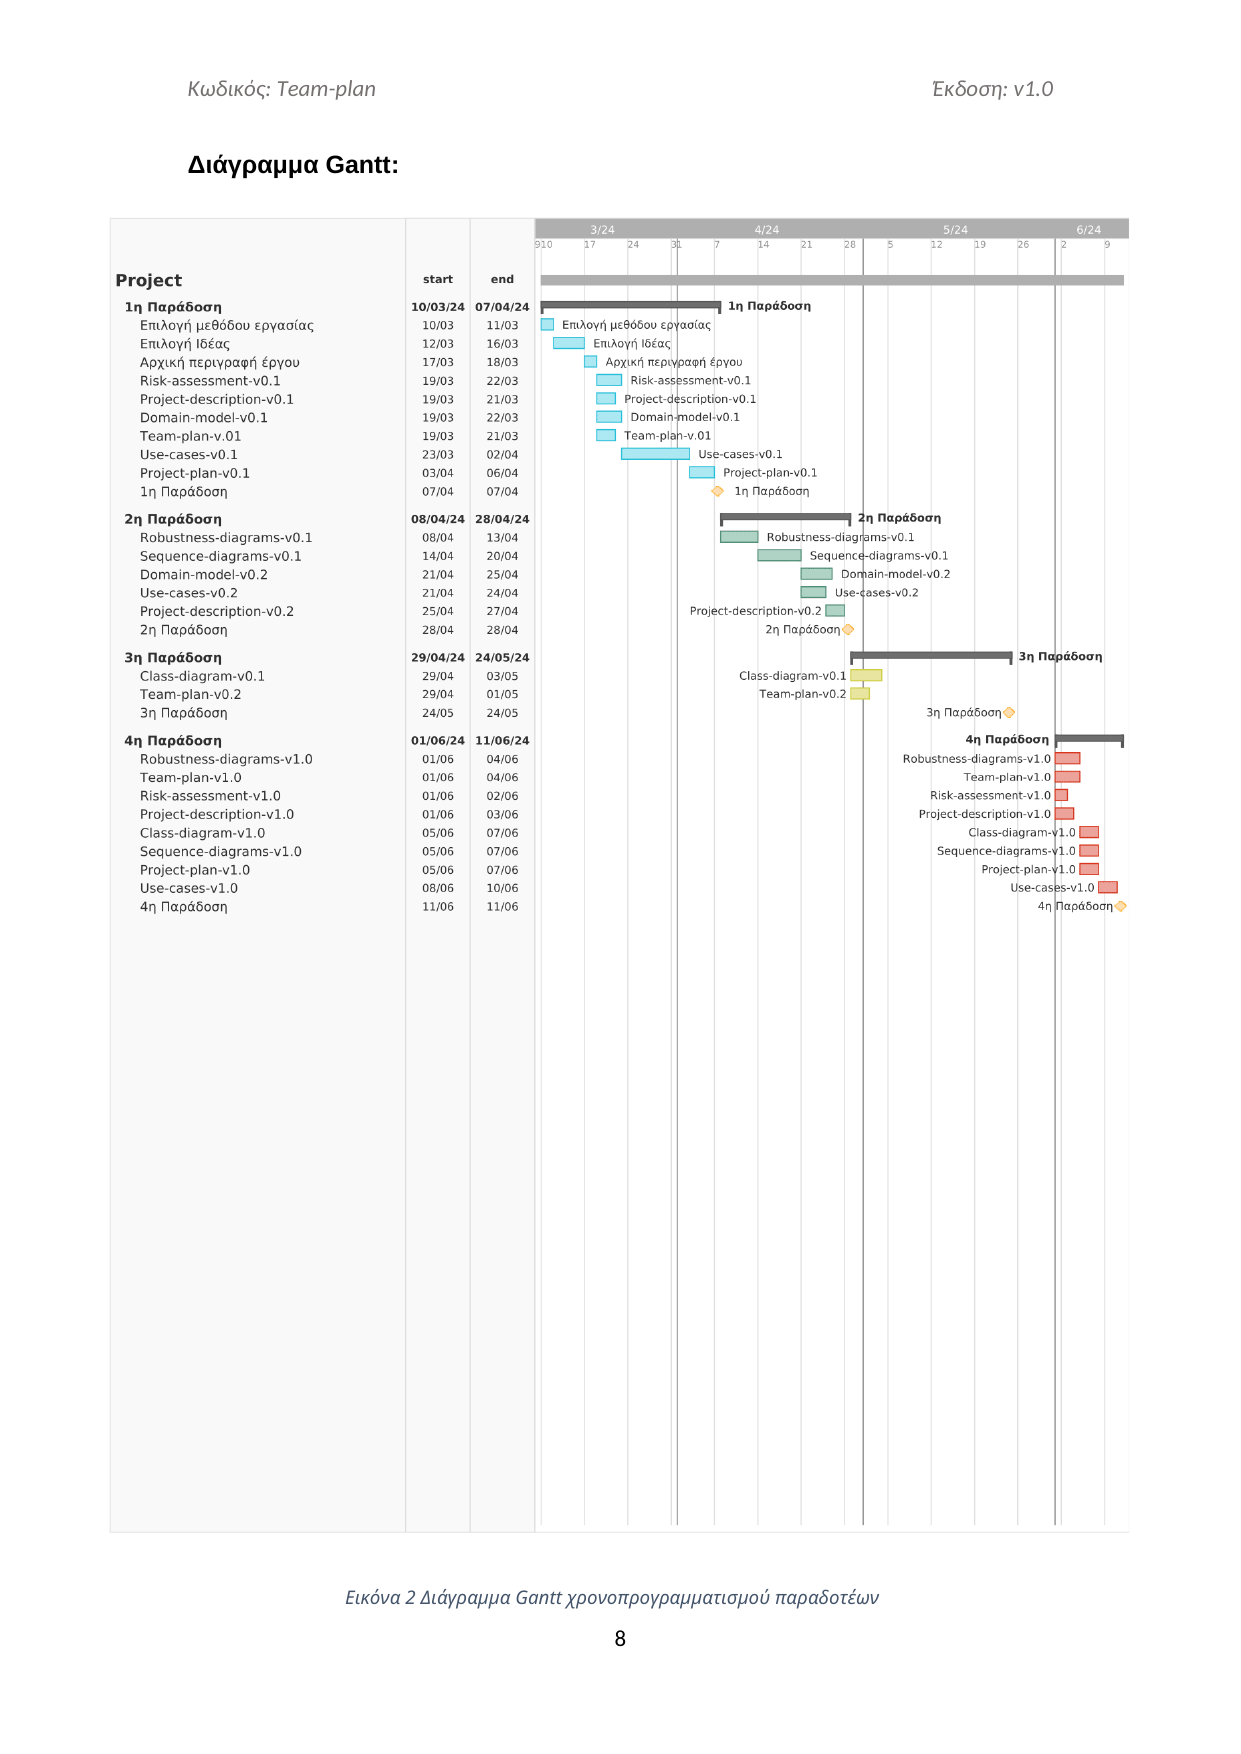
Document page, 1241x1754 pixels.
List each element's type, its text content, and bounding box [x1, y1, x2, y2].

picture [109, 217, 1130, 1533]
text Διάγραμμα Gantt: [187, 150, 1053, 179]
